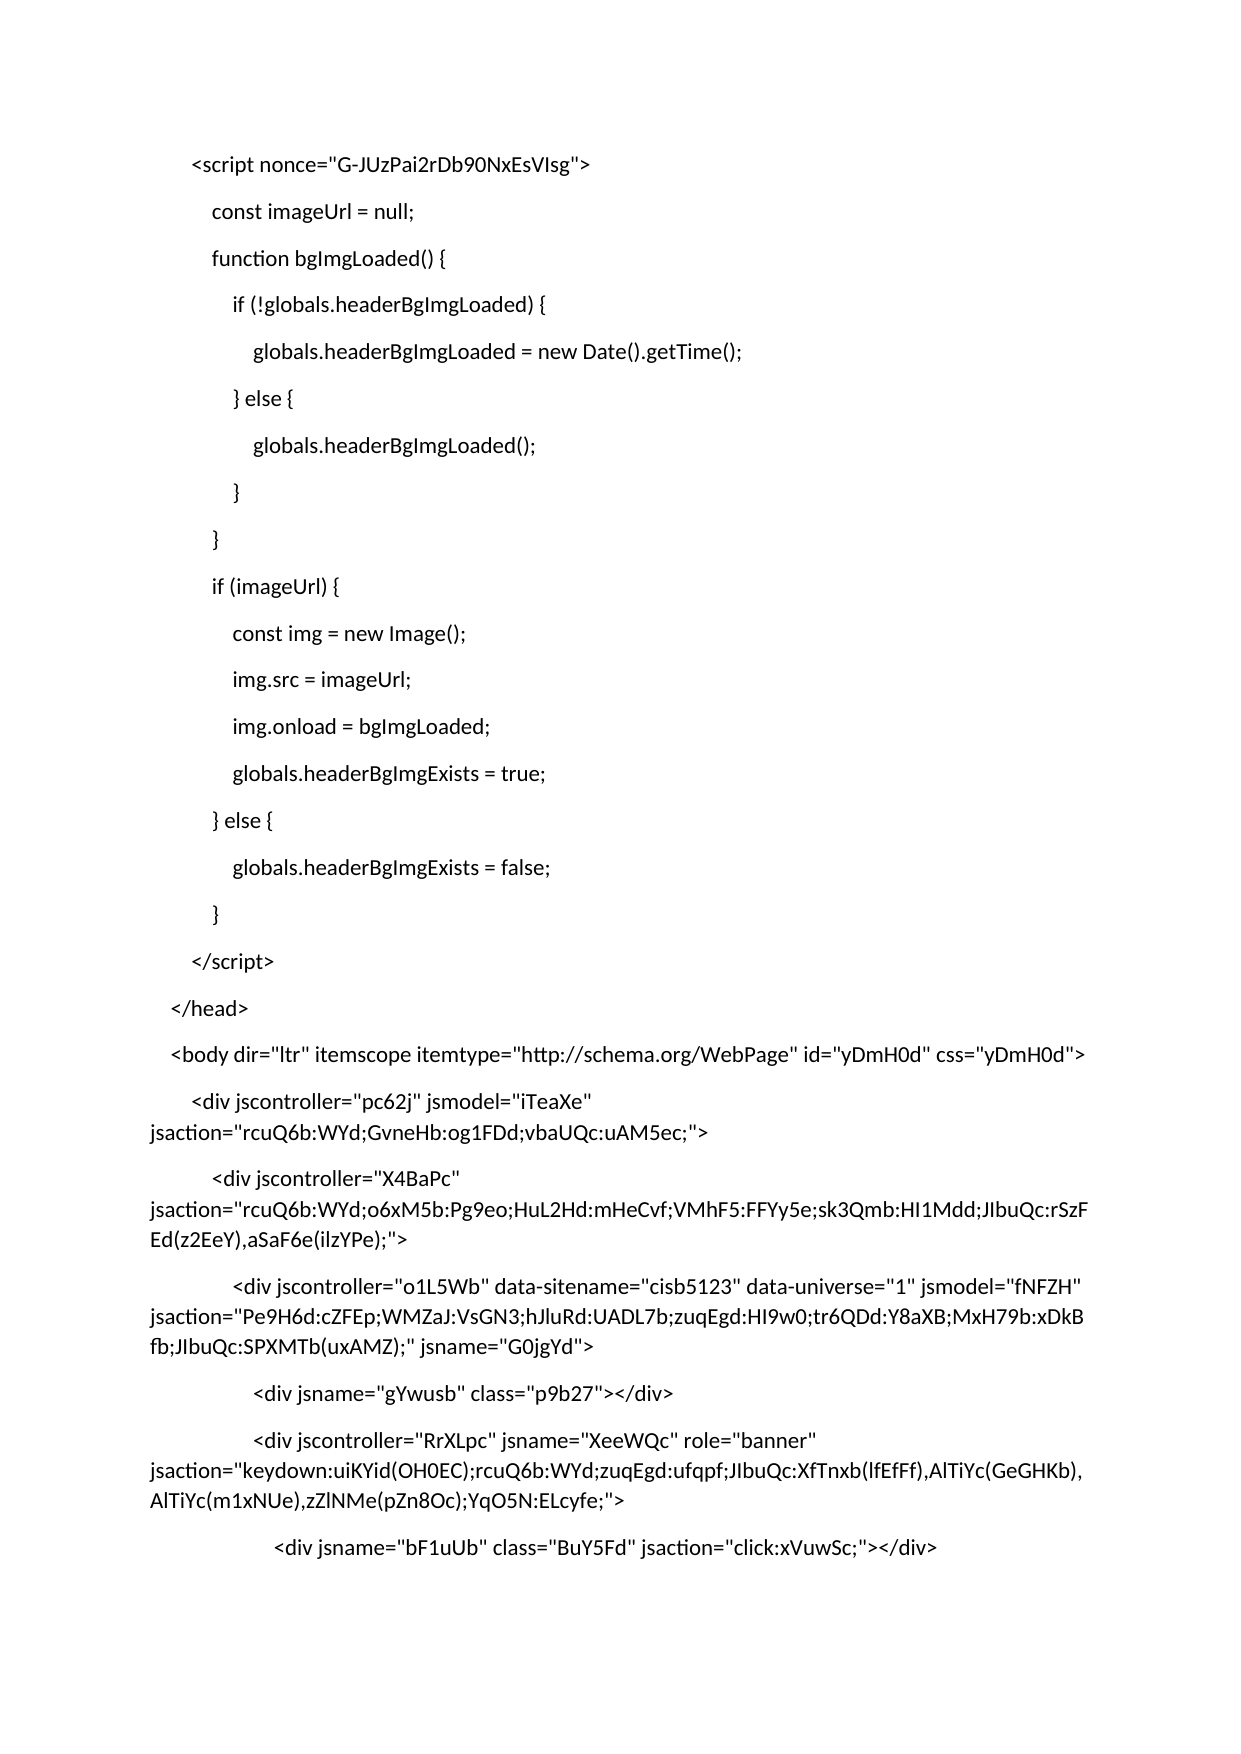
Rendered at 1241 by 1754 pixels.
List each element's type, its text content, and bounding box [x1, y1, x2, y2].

text function bgImgLoaded() { [150, 244, 1090, 272]
text if (imageUrl) { [150, 572, 1090, 600]
text <div jscontroller="o1L5Wb" data-sitename="cisb5123" data-universe="1" jsmodel="fNFZH" jsaction="Pe9H6d:cZFEp;WMZaJ:VsGN3;hJluRd:UADL7b;zuqEgd:HI9w0;tr6QDd:Y8aXB;MxH79b:xDkBfb;JIbuQc:SPXMTb(uxAMZ);" jsname="G0jgYd"> [150, 1272, 1090, 1360]
text } [150, 525, 1090, 553]
text if (!globals.headerBgImgLoaded) { [150, 291, 1090, 319]
text </script> [150, 947, 1090, 975]
text const imageUrl = null; [150, 197, 1090, 225]
text } else { [150, 384, 1090, 412]
text globals.headerBgImgExists = false; [150, 853, 1090, 881]
text globals.headerBgImgLoaded(); [150, 431, 1090, 459]
text globals.headerBgImgExists = true; [150, 759, 1090, 787]
text globals.headerBgImgLoaded = new Date().getTime(); [150, 337, 1090, 366]
text <div jsname="bF1uUb" class="BuY5Fd" jsaction="click:xVuwSc;"></div> [150, 1533, 1090, 1561]
text <div jscontroller="pc62j" jsmodel="iTeaXe" jsaction="rcuQ6b:WYd;GvneHb:og1FDd;vbaUQc:uAM5ec;"> [150, 1087, 1090, 1146]
text img.src = imageUrl; [150, 666, 1090, 694]
text } [150, 478, 1090, 506]
text <div jscontroller="RrXLpc" jsname="XeeWQc" role="banner" jsaction="keydown:uiKYid(OH0EC);rcuQ6b:WYd;zuqEgd:ufqpf;JIbuQc:XfTnxb(lfEfFf),AlTiYc(GeGHKb),AlTiYc(m1xNUe),zZlNMe(pZn8Oc);YqO5N:ELcyfe;"> [150, 1426, 1090, 1514]
text <div jsname="gYwusb" class="p9b27"></div> [150, 1379, 1090, 1407]
text } else { [150, 806, 1090, 834]
text <body dir="ltr" itemscope itemtype="http://schema.org/WebPage" id="yDmH0d" css="yDmH0d"> [150, 1041, 1090, 1069]
text <div jscontroller="X4BaPc" jsaction="rcuQ6b:WYd;o6xM5b:Pg9eo;HuL2Hd:mHeCvf;VMhF5:FFYy5e;sk3Qmb:HI1Mdd;JIbuQc:rSzFEd(z2EeY),aSaF6e(ilzYPe);"> [150, 1164, 1090, 1253]
text img.onload = bgImgLoaded; [150, 712, 1090, 741]
text } [150, 900, 1090, 928]
text </head> [150, 994, 1090, 1022]
text const img = new Image(); [150, 619, 1090, 647]
text <script nonce="G-JUzPai2rDb90NxEsVIsg"> [150, 150, 1090, 178]
